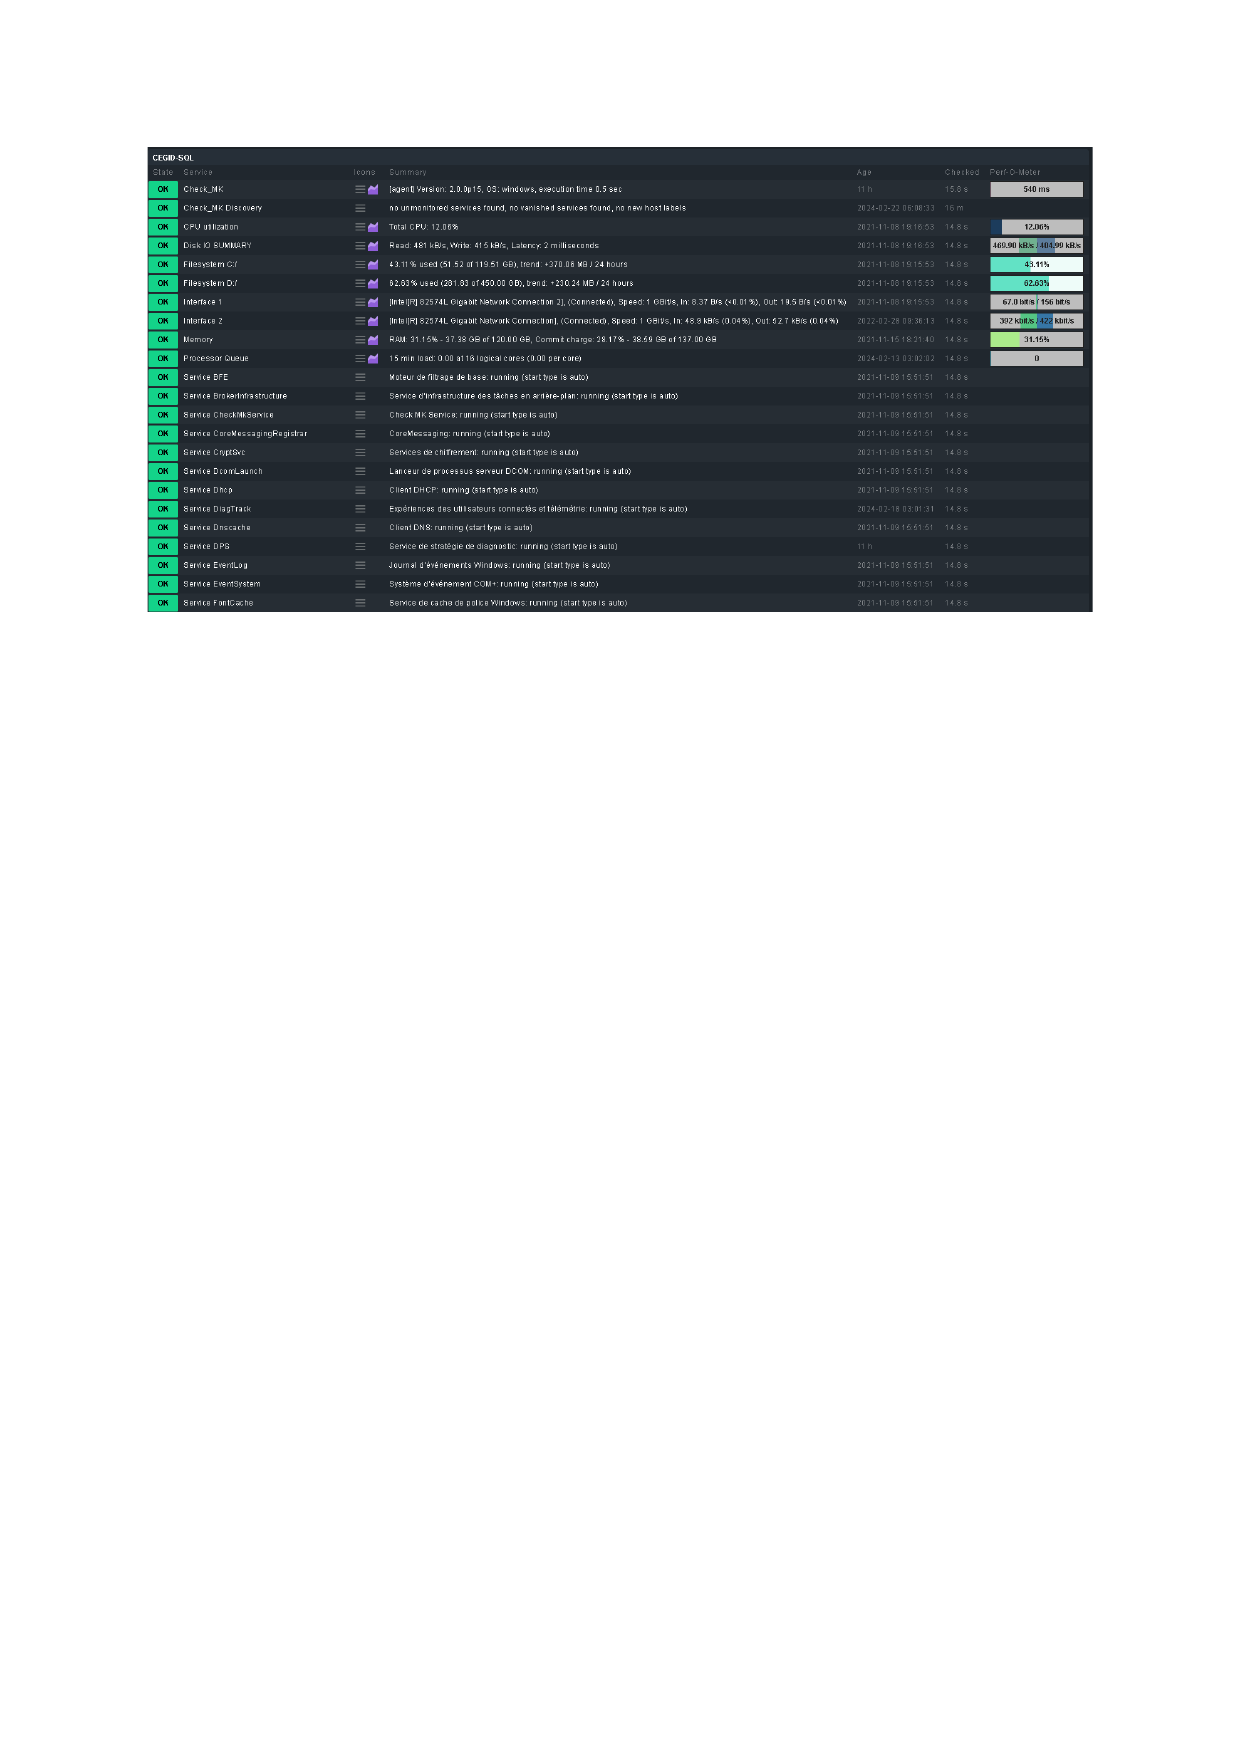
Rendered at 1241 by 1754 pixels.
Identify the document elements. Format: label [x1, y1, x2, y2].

picture [147, 147, 1093, 612]
